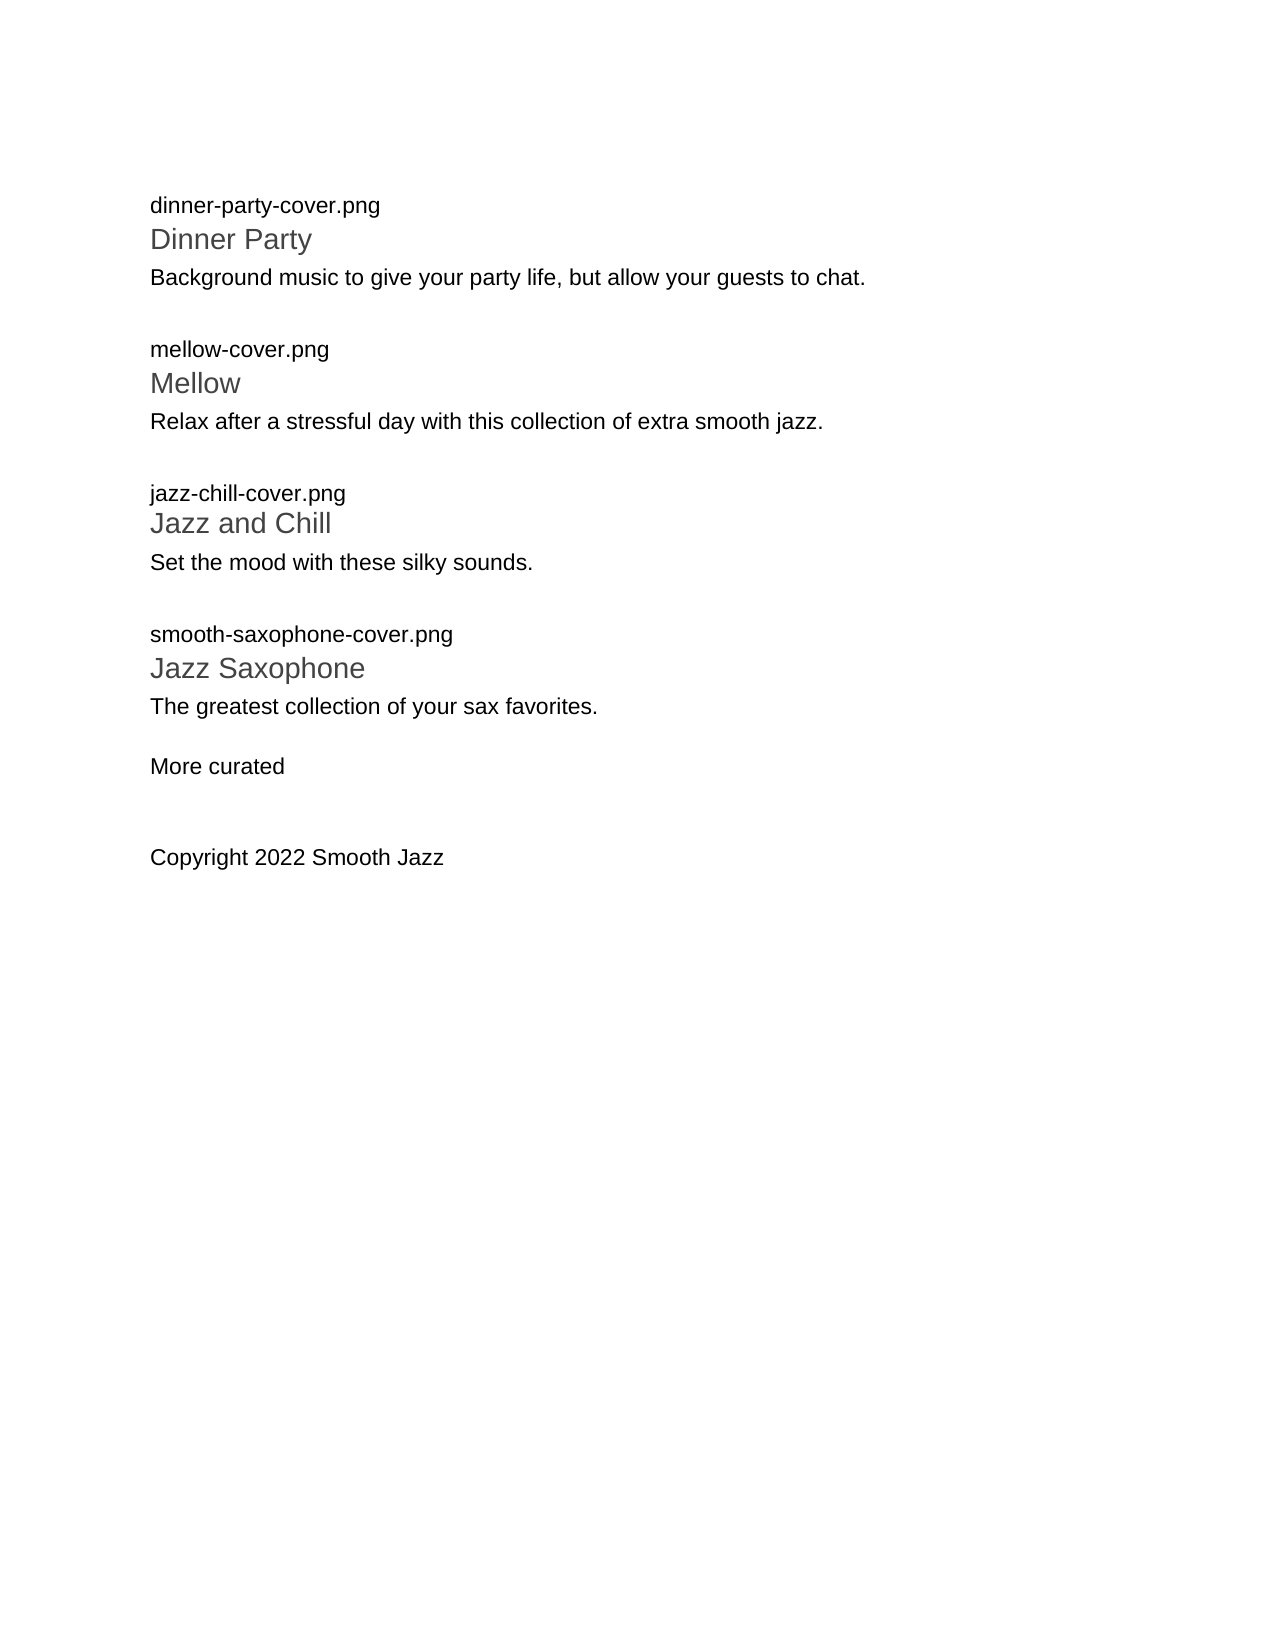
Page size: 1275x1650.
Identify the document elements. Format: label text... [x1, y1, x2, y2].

text More curated [150, 753, 1125, 779]
subtitle Dinner Party [150, 222, 1125, 256]
text The greatest collection of your sax favorites. [150, 693, 1125, 719]
text Copyright 2022 Smooth Jazz [150, 844, 1125, 870]
text Relax after a stressful day with this collection of extra smooth jazz. [150, 408, 1125, 434]
text Background music to give your party life, but allow your guests to chat. [150, 264, 1125, 290]
text smooth-saxophone-cover.png [150, 621, 1125, 647]
text Set the mood with these silky sounds. [150, 548, 1125, 575]
subtitle Mellow [150, 366, 1125, 400]
text mellow-cover.png [150, 336, 1125, 362]
text dinner-party-cover.png [150, 192, 1125, 218]
subtitle jazz-chill-cover.png [150, 480, 1125, 507]
subtitle Jazz Saxophone [150, 651, 1125, 684]
subtitle Jazz and Chill [150, 507, 1125, 540]
